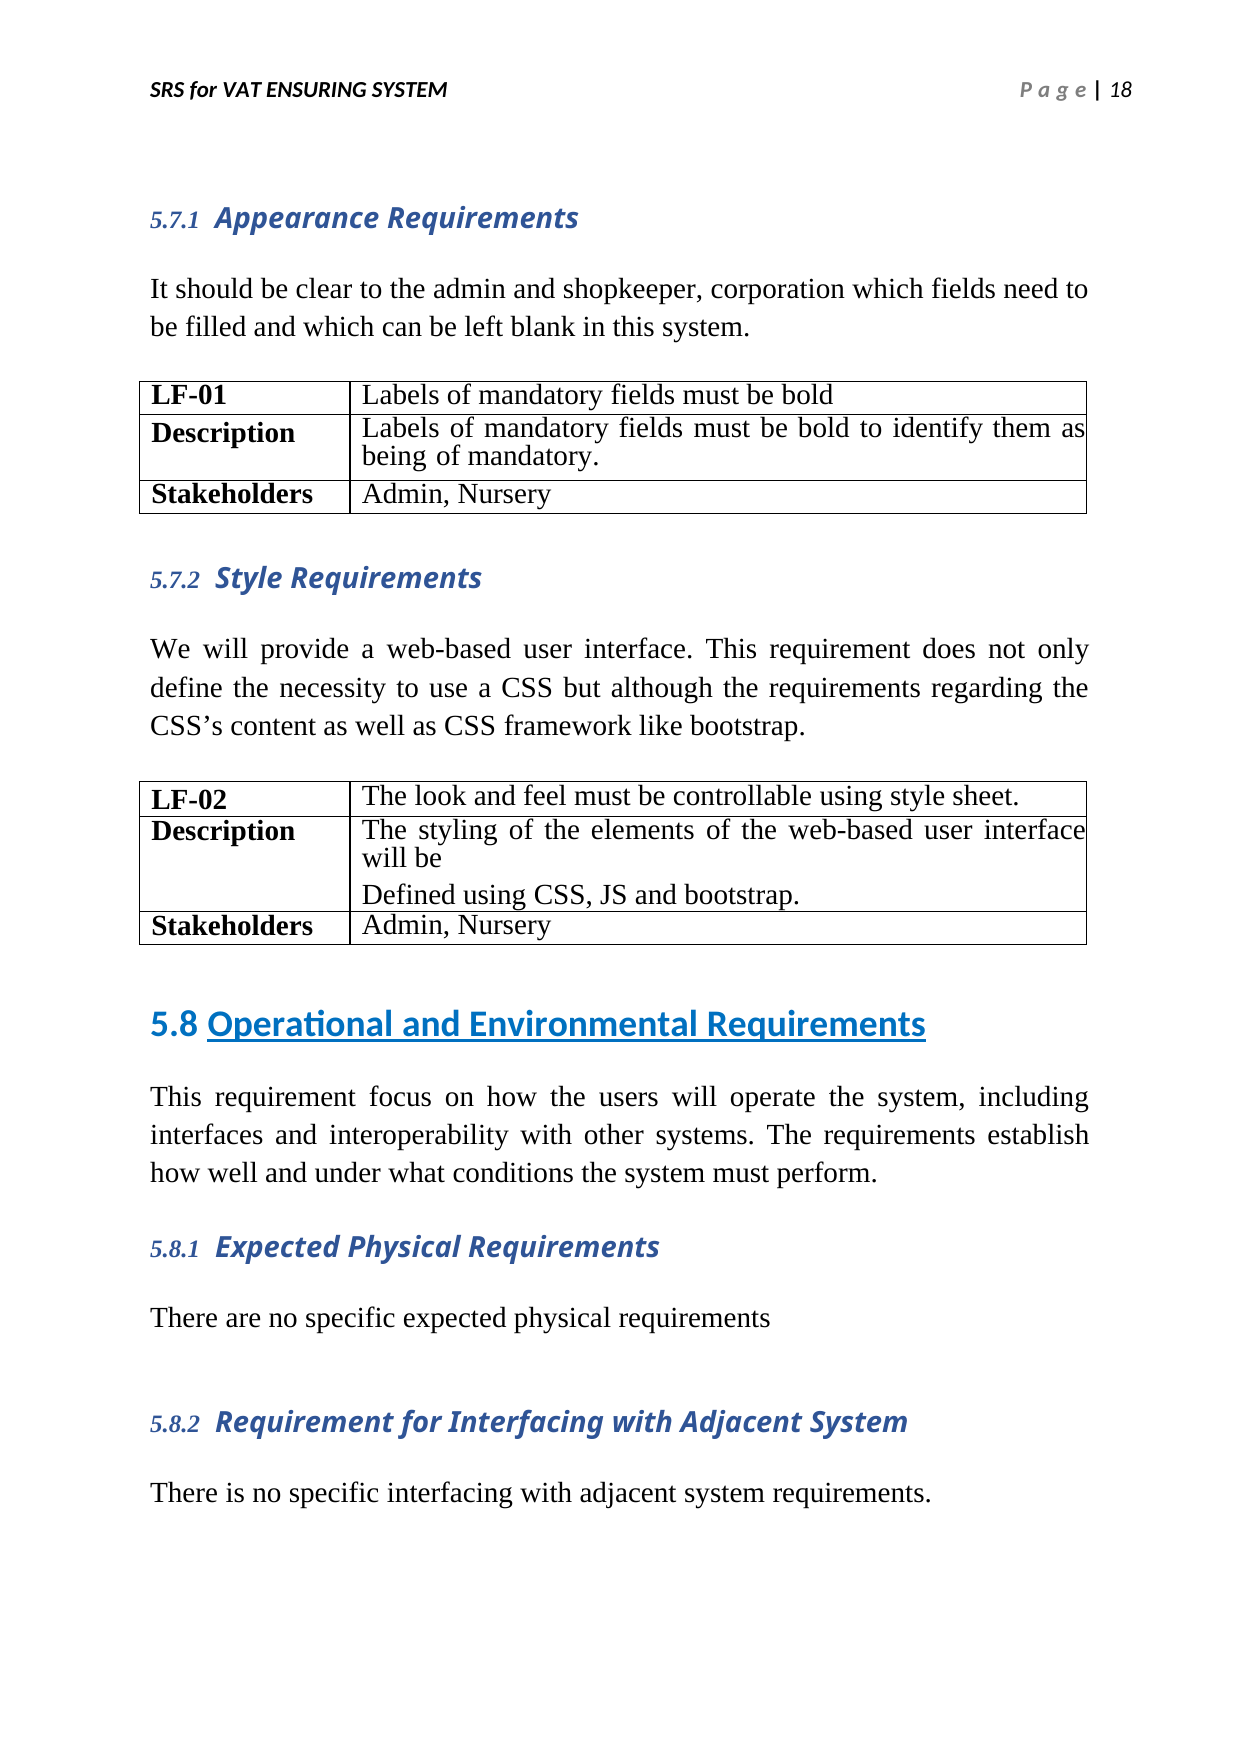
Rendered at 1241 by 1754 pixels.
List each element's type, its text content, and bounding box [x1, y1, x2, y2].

subtitle Operational and Environmental Requirements [150, 1000, 1182, 1046]
table_header Labels of mandatory fields must be bold [351, 382, 1086, 414]
table_header The look and feel must be controllable using style sheet. [351, 782, 1086, 816]
text It should be clear to the admin and shopkeeper, corporation which fields need to be filled and which can be left blank in this system. [150, 271, 1090, 343]
table_cell Stakeholders [140, 912, 349, 944]
subtitle Appearance Requirements [150, 197, 1182, 237]
text There is no specific interfacing with adjacent system requirements. [150, 1476, 1182, 1509]
text There are no specific expected physical requirements [150, 1301, 1182, 1334]
table_cell Description [140, 415, 349, 480]
subtitle Style Requirements [150, 557, 1182, 597]
table_cell Admin, Nursery [351, 912, 1086, 944]
text We will provide a web-based user interface. This requirement does not only define the necessity to use a CSS but although the requirements regarding the CSS’s content as well as CSS framework like bootstrap. [150, 631, 1090, 742]
table_cell Stakeholders [140, 481, 349, 513]
table_cell Description [140, 817, 349, 911]
subtitle Requirement for Interfacing with Adjacent System [150, 1402, 1182, 1441]
text This requirement focus on how the users will operate the system, including interfaces and interoperability with other systems. The requirements establish how well and under what conditions the system must perform. [150, 1079, 1090, 1189]
table_cell The styling of the elements of the web-based user interface will be Defined using CSS, JS and bootstrap. [351, 817, 1086, 911]
table_header LF-02 [140, 782, 349, 816]
table_cell Labels of mandatory fields must be bold to identify them as being of mandatory. [351, 415, 1086, 480]
table_header LF-01 [140, 382, 349, 414]
subtitle Expected Physical Requirements [150, 1227, 1182, 1266]
table_cell Admin, Nursery [351, 481, 1086, 513]
